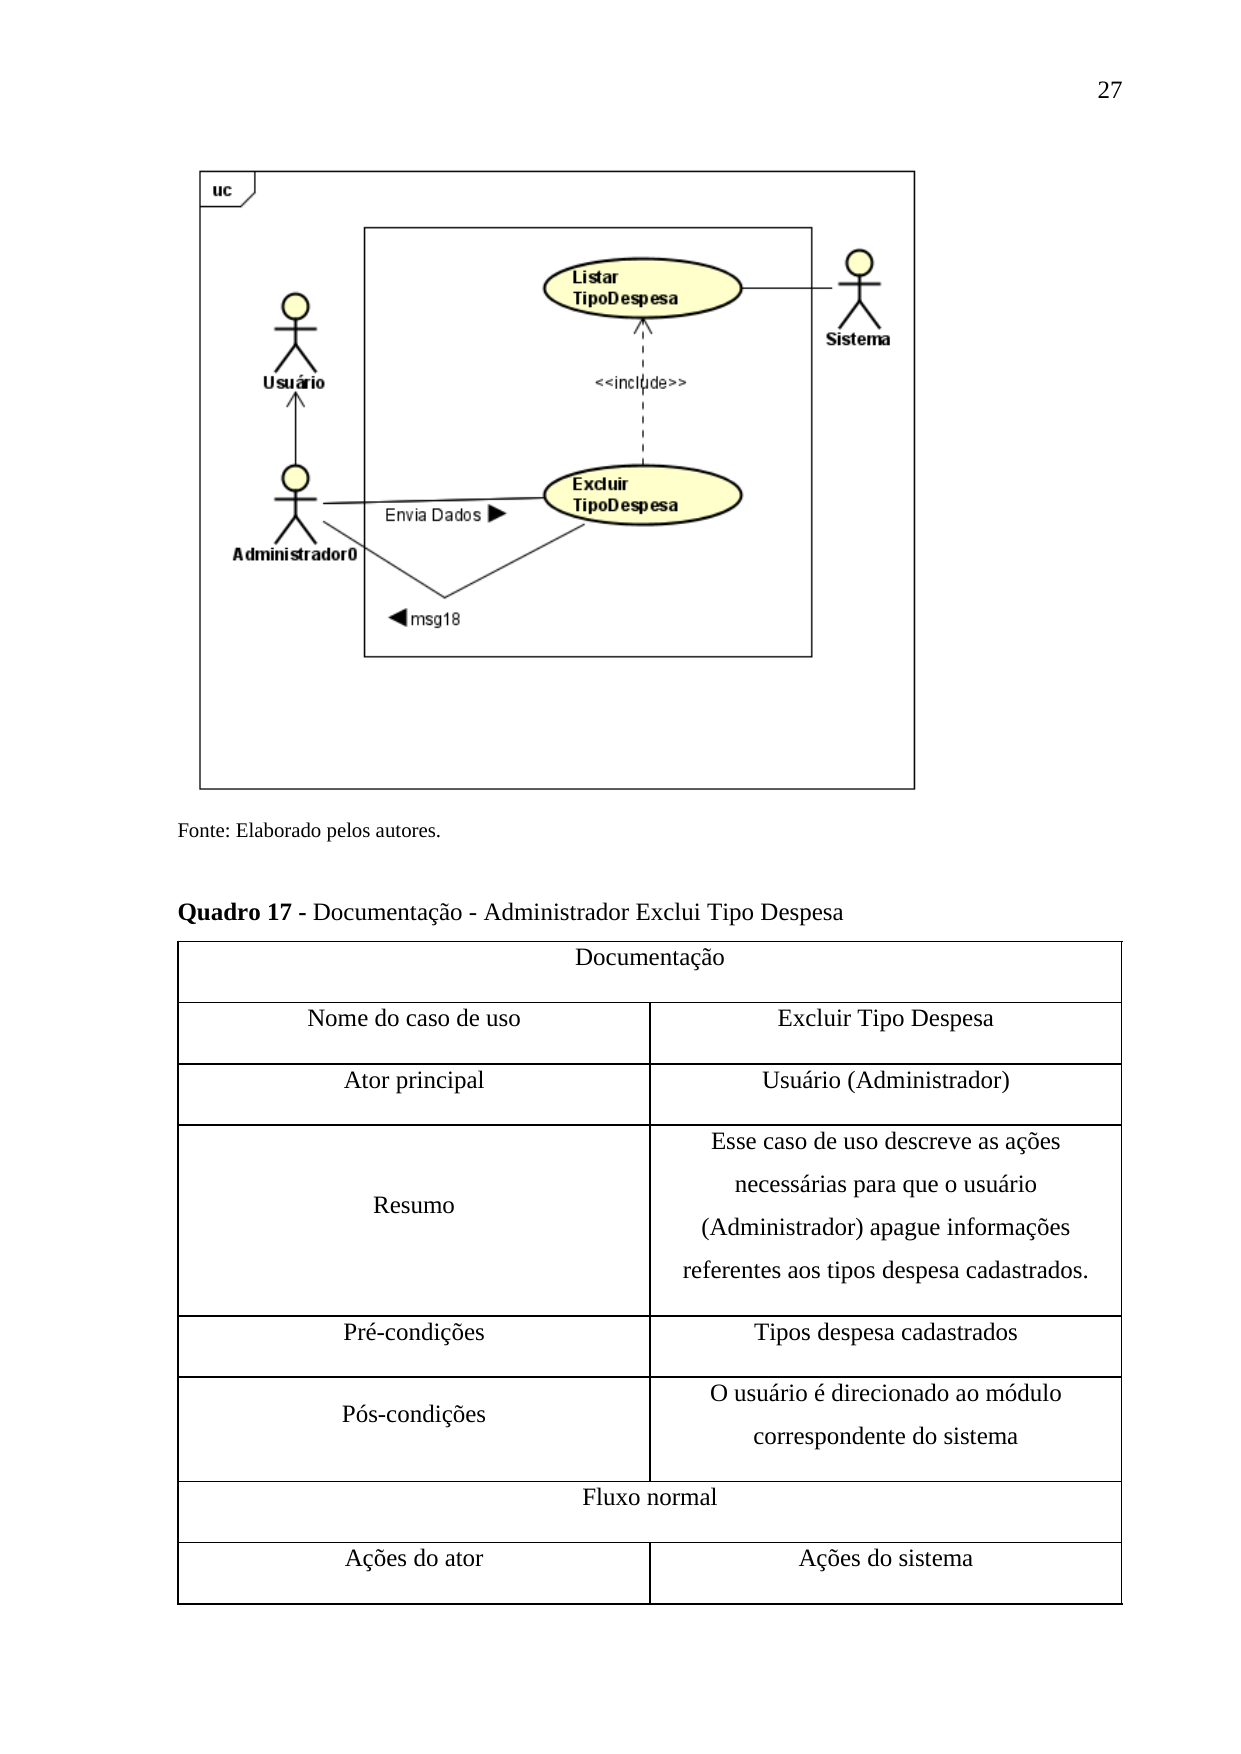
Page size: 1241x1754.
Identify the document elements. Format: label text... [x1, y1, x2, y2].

table_cell Ações do ator [179, 1543, 649, 1603]
table_cell Ator principal [179, 1065, 649, 1124]
table_cell Nome do caso de uso [179, 1003, 649, 1063]
table_cell Tipos despesa cadastrados [651, 1317, 1121, 1376]
table_cell Pós-condições [179, 1378, 649, 1481]
table_cell O usuário é direcionado ao módulo correspondente do sistema [651, 1378, 1121, 1481]
table_cell Resumo [179, 1126, 649, 1315]
table_cell Pré-condições [179, 1317, 649, 1376]
table_cell Esse caso de uso descreve as ações necessárias para que o usuário (Administrador) apague informações referentes aos tipos despesa cadastrados. [651, 1126, 1121, 1315]
table_cell Usuário (Administrador) [651, 1065, 1121, 1124]
table_cell Ações do sistema [651, 1543, 1121, 1603]
table_cell Fluxo normal [179, 1482, 1121, 1542]
picture [177, 147, 928, 804]
text Fonte: Elaborado pelos autores. [177, 818, 1122, 842]
table_cell Excluir Tipo Despesa [651, 1003, 1121, 1063]
table_header Documentação [179, 942, 1121, 1002]
